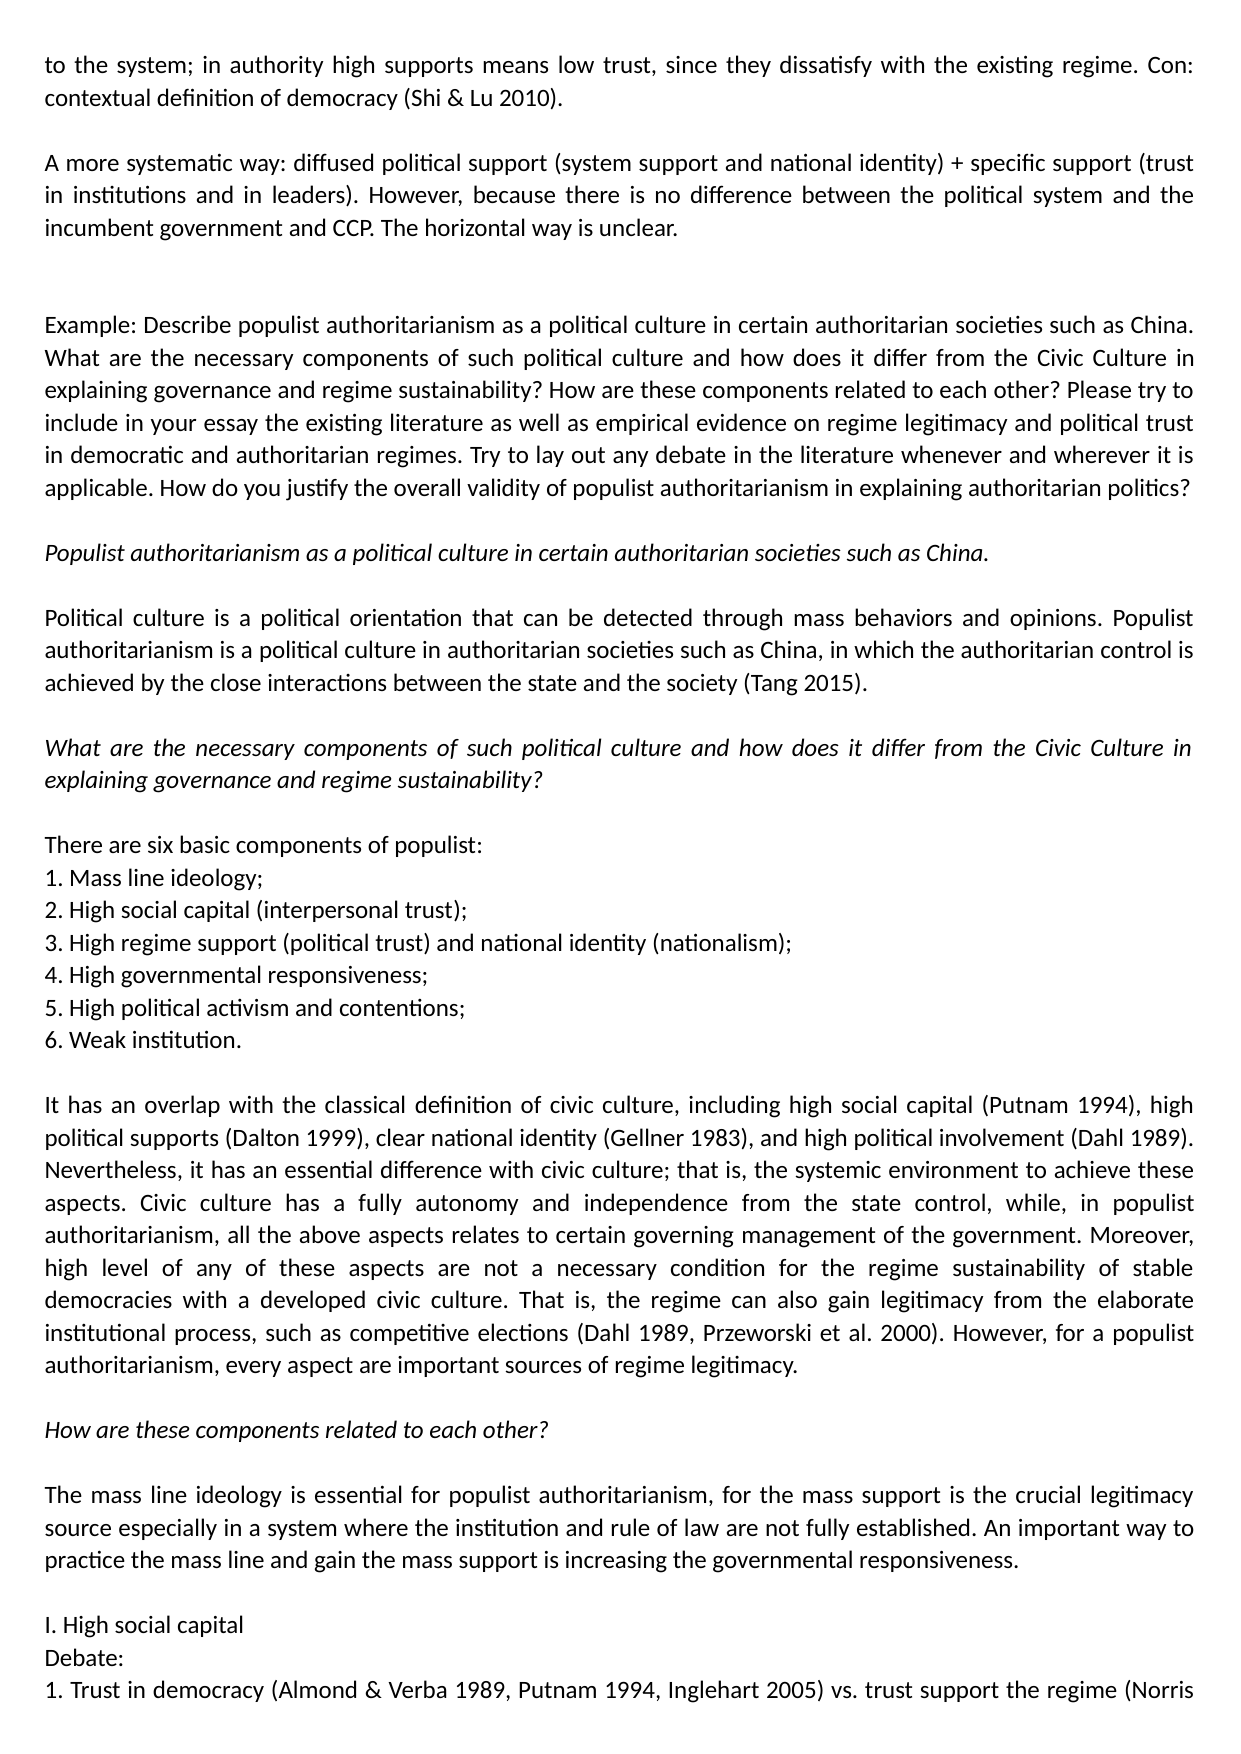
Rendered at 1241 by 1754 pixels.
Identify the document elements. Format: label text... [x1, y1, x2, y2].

text There are six basic components of populist: [44, 828, 1196, 861]
text How are these components related to each other? [44, 1413, 1196, 1446]
text 3. High regime support (political trust) and national identity (nationalism); [44, 926, 1196, 958]
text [44, 1673, 1196, 1706]
text 2. High social capital (interpersonal trust); [44, 893, 1196, 926]
text I. High social capital [44, 1608, 1196, 1641]
text 6. Weak institution. [44, 1023, 1196, 1056]
text Example: Describe populist authoritarianism as a political culture in certain authoritarian societies such as China. What are the necessary components of such political culture and how does it differ from the Civic Culture in explaining governance and regime sustainability? How are these components related to each other? Please try to include in your essay the existing literature as well as empirical evidence on regime legitimacy and political trust in democratic and authoritarian regimes. Try to lay out any debate in the literature whenever and wherever it is applicable. How do you justify the overall validity of populist authoritarianism in explaining authoritarian politics? [44, 308, 1196, 503]
text What are the necessary components of such political culture and how does it differ from the Civic Culture in explaining governance and regime sustainability? [44, 731, 1196, 796]
text 5. High political activism and contentions; [44, 991, 1196, 1023]
text Populist authoritarianism as a political culture in certain authoritarian societies such as China. [44, 536, 1196, 568]
text 4. High governmental responsiveness; [44, 958, 1196, 991]
text The mass line ideology is essential for populist authoritarianism, for the mass support is the crucial legitimacy source especially in a system where the institution and rule of law are not fully established. An important way to practice the mass line and gain the mass support is increasing the governmental responsiveness. [44, 1478, 1196, 1576]
text Political culture is a political orientation that can be detected through mass behaviors and opinions. Populist authoritarianism is a political culture in authoritarian societies such as China, in which the authoritarian control is achieved by the close interactions between the state and the society (Tang 2015). [44, 601, 1196, 698]
text It has an overlap with the classical definition of civic culture, including high social capital (Putnam 1994), high political supports (Dalton 1999), clear national identity (Gellner 1983), and high political involvement (Dahl 1989). Nevertheless, it has an essential difference with civic culture; that is, the systemic environment to achieve these aspects. Civic culture has a fully autonomy and independence from the state control, while, in populist authoritarianism, all the above aspects relates to certain governing management of the government. Moreover, high level of any of these aspects are not a necessary condition for the regime sustainability of stable democracies with a developed civic culture. That is, the regime can also gain legitimacy from the elaborate institutional process, such as competitive elections (Dahl 1989, Przeworski et al. 2000). However, for a populist authoritarianism, every aspect are important sources of regime legitimacy. [44, 1088, 1196, 1381]
text Debate: [44, 1641, 1196, 1673]
text 1. Mass line ideology; [44, 861, 1196, 893]
text A more systematic way: diffused political support (system support and national identity) + specific support (trust in institutions and in leaders). However, because there is no difference between the political system and the incumbent government and CCP. The horizontal way is unclear. [44, 146, 1196, 243]
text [44, 48, 1196, 113]
